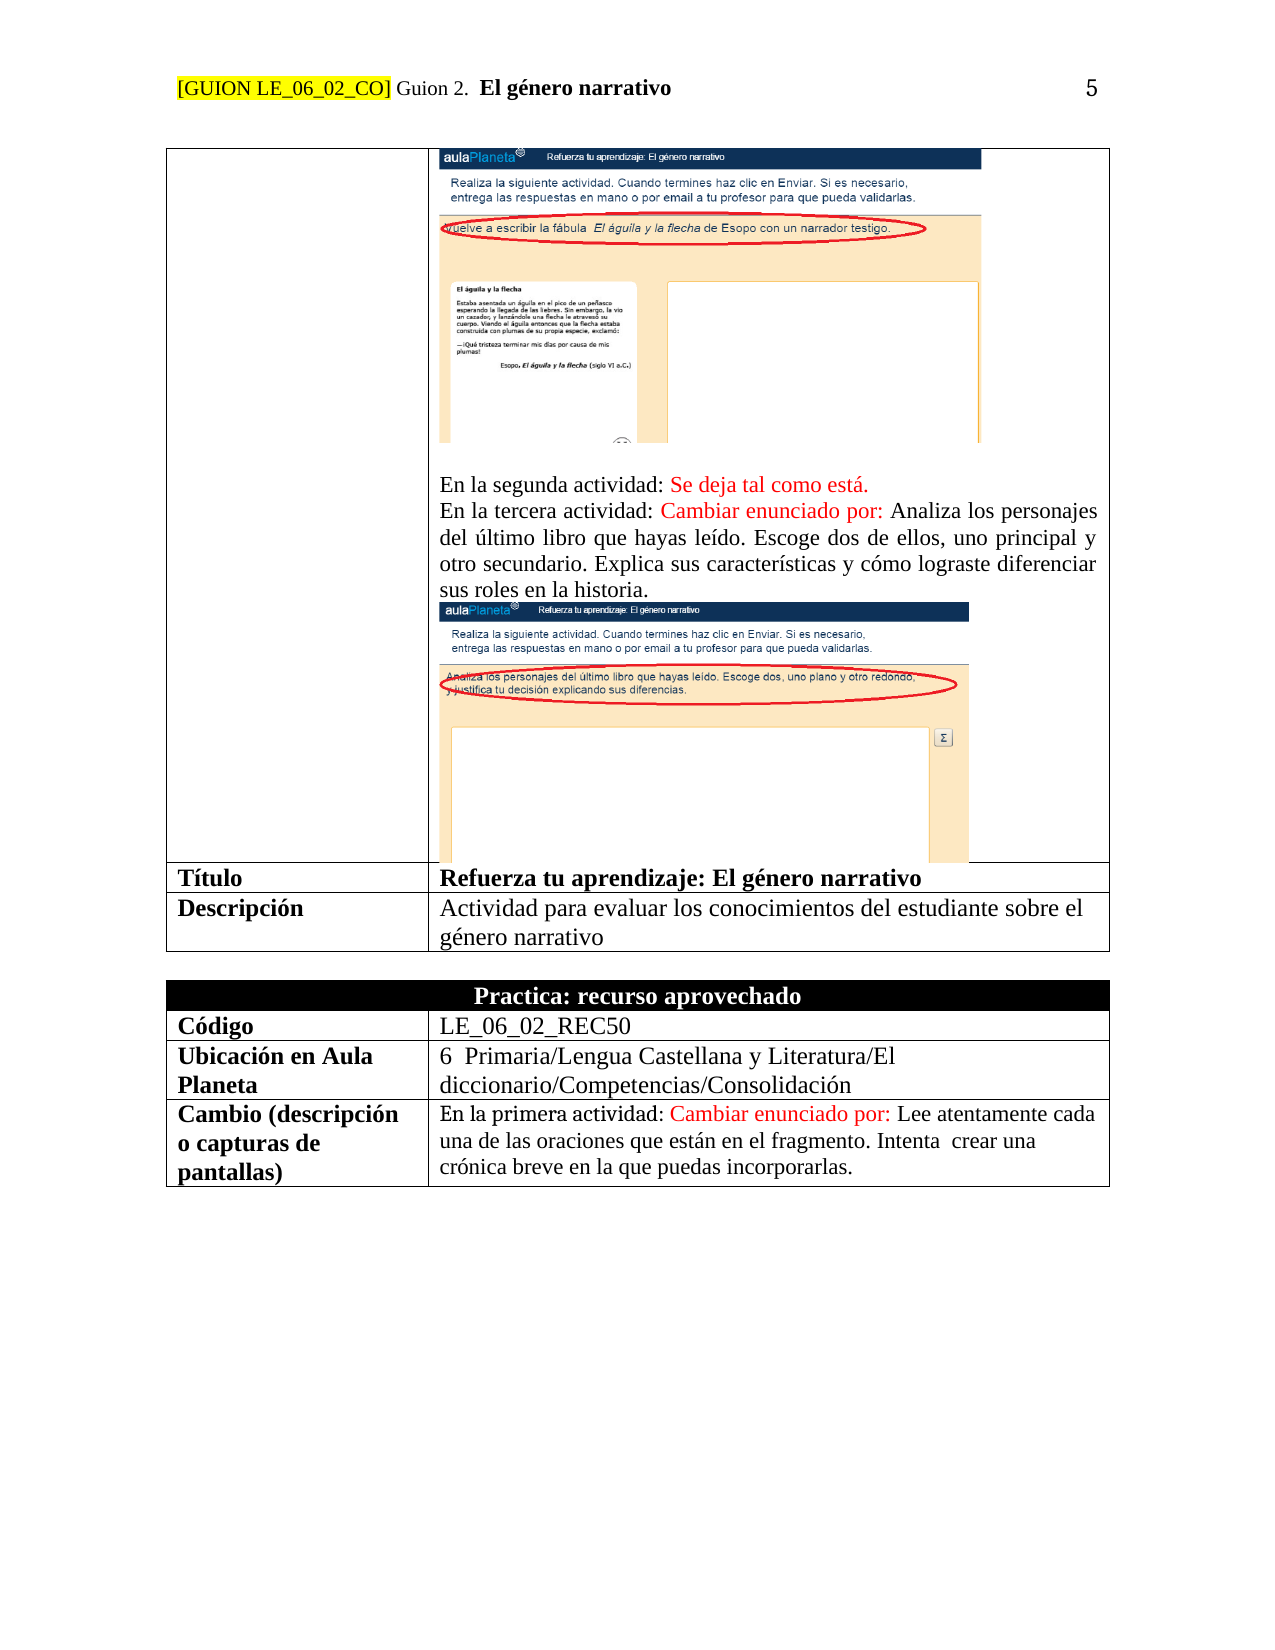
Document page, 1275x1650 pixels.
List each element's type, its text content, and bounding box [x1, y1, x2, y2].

table_cell Título [167, 863, 428, 892]
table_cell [429, 149, 1109, 862]
table_cell Actividad para evaluar los conocimientos del estudiante sobre el género narrativo [429, 893, 1109, 951]
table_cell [167, 1100, 428, 1186]
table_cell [167, 149, 428, 862]
table_cell Ubicación en Aula Planeta [167, 1041, 428, 1098]
table_cell Refuerza tu aprendizaje: El género narrativo [429, 863, 1109, 892]
table_header Practica: recurso aprovechado [167, 981, 1109, 1010]
table_cell 6 Primaria/Lengua Castellana y Literatura/El diccionario/Competencias/Consolidación [429, 1041, 1109, 1098]
table_cell LE_06_02_REC50 [429, 1011, 1109, 1040]
picture [439, 148, 982, 443]
table_cell Código [167, 1011, 428, 1040]
picture [439, 602, 969, 863]
table_cell Descripción [167, 893, 428, 951]
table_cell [429, 1100, 1109, 1186]
